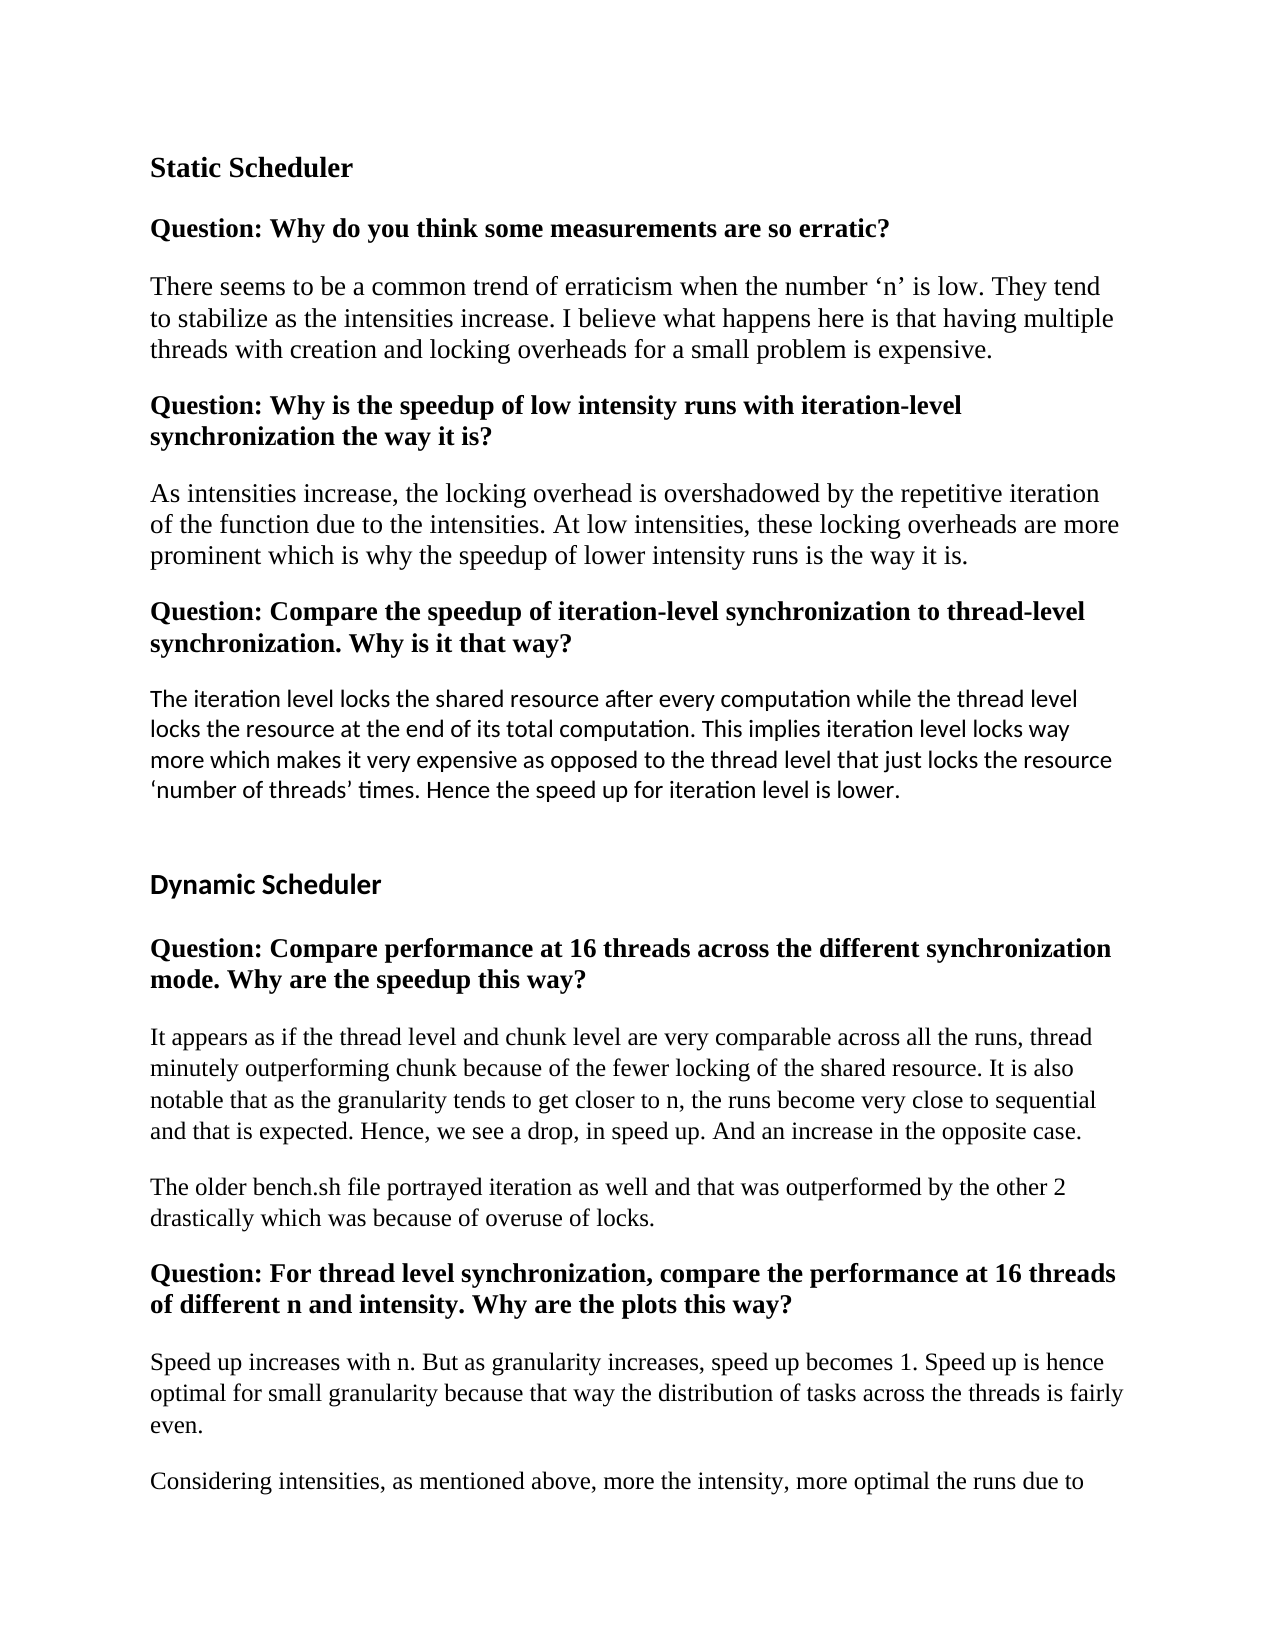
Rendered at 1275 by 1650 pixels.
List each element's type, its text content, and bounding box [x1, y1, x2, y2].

text The iteration level locks the shared resource after every computation while the thread level locks the resource at the end of its total computation. This implies iteration level locks way more which makes it very expensive as opposed to the thread level that just locks the resource ‘number of threads’ times. Hence the speed up for iteration level is lower. [150, 683, 1125, 805]
text Question: Why do you think some measurements are so erratic? [150, 208, 1125, 245]
text There seems to be a common trend of erraticism when the number ‘n’ is low. They tend to stabilize as the intensities increase. I believe what happens here is that having multiple threads with creation and locking overheads for a small problem is expensive. [150, 270, 1125, 364]
text Question: Why is the speedup of low intensity runs with iteration-level synchronization the way it is? [150, 389, 1125, 452]
text Question: Compare performance at 16 threads across the different synchronization mode. Why are the speedup this way? [150, 932, 1125, 995]
text Speed up increases with n. But as granularity increases, speed up becomes 1. Speed up is hence optimal for small granularity because that way the distribution of tasks across the threads is fairly even. [150, 1345, 1125, 1438]
text Question: Compare the speedup of iteration-level synchronization to thread-level synchronization. Why is it that way? [150, 595, 1125, 658]
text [150, 1463, 1125, 1495]
text It appears as if the thread level and chunk level are very comparable across all the runs, thread minutely outperforming chunk because of the fewer locking of the shared resource. It is also notable that as the granularity tends to get closer to n, the runs become very close to sequential and that is expected. Hence, we see a drop, in speed up. And an increase in the opposite case. [150, 1020, 1125, 1145]
text As intensities increase, the locking overhead is overshadowed by the repetitive iteration of the function due to the intensities. At low intensities, these locking overheads are more prominent which is why the speedup of lower intensity runs is the way it is. [150, 477, 1125, 570]
text Question: For thread level synchronization, compare the performance at 16 threads of different n and intensity. Why are the plots this way? [150, 1257, 1125, 1320]
text Static Scheduler [150, 150, 1125, 183]
text Dynamic Scheduler [150, 866, 1125, 902]
text The older bench.sh file portrayed iteration as well and that was outperformed by the other 2 drastically which was because of overuse of locks. [150, 1170, 1125, 1232]
